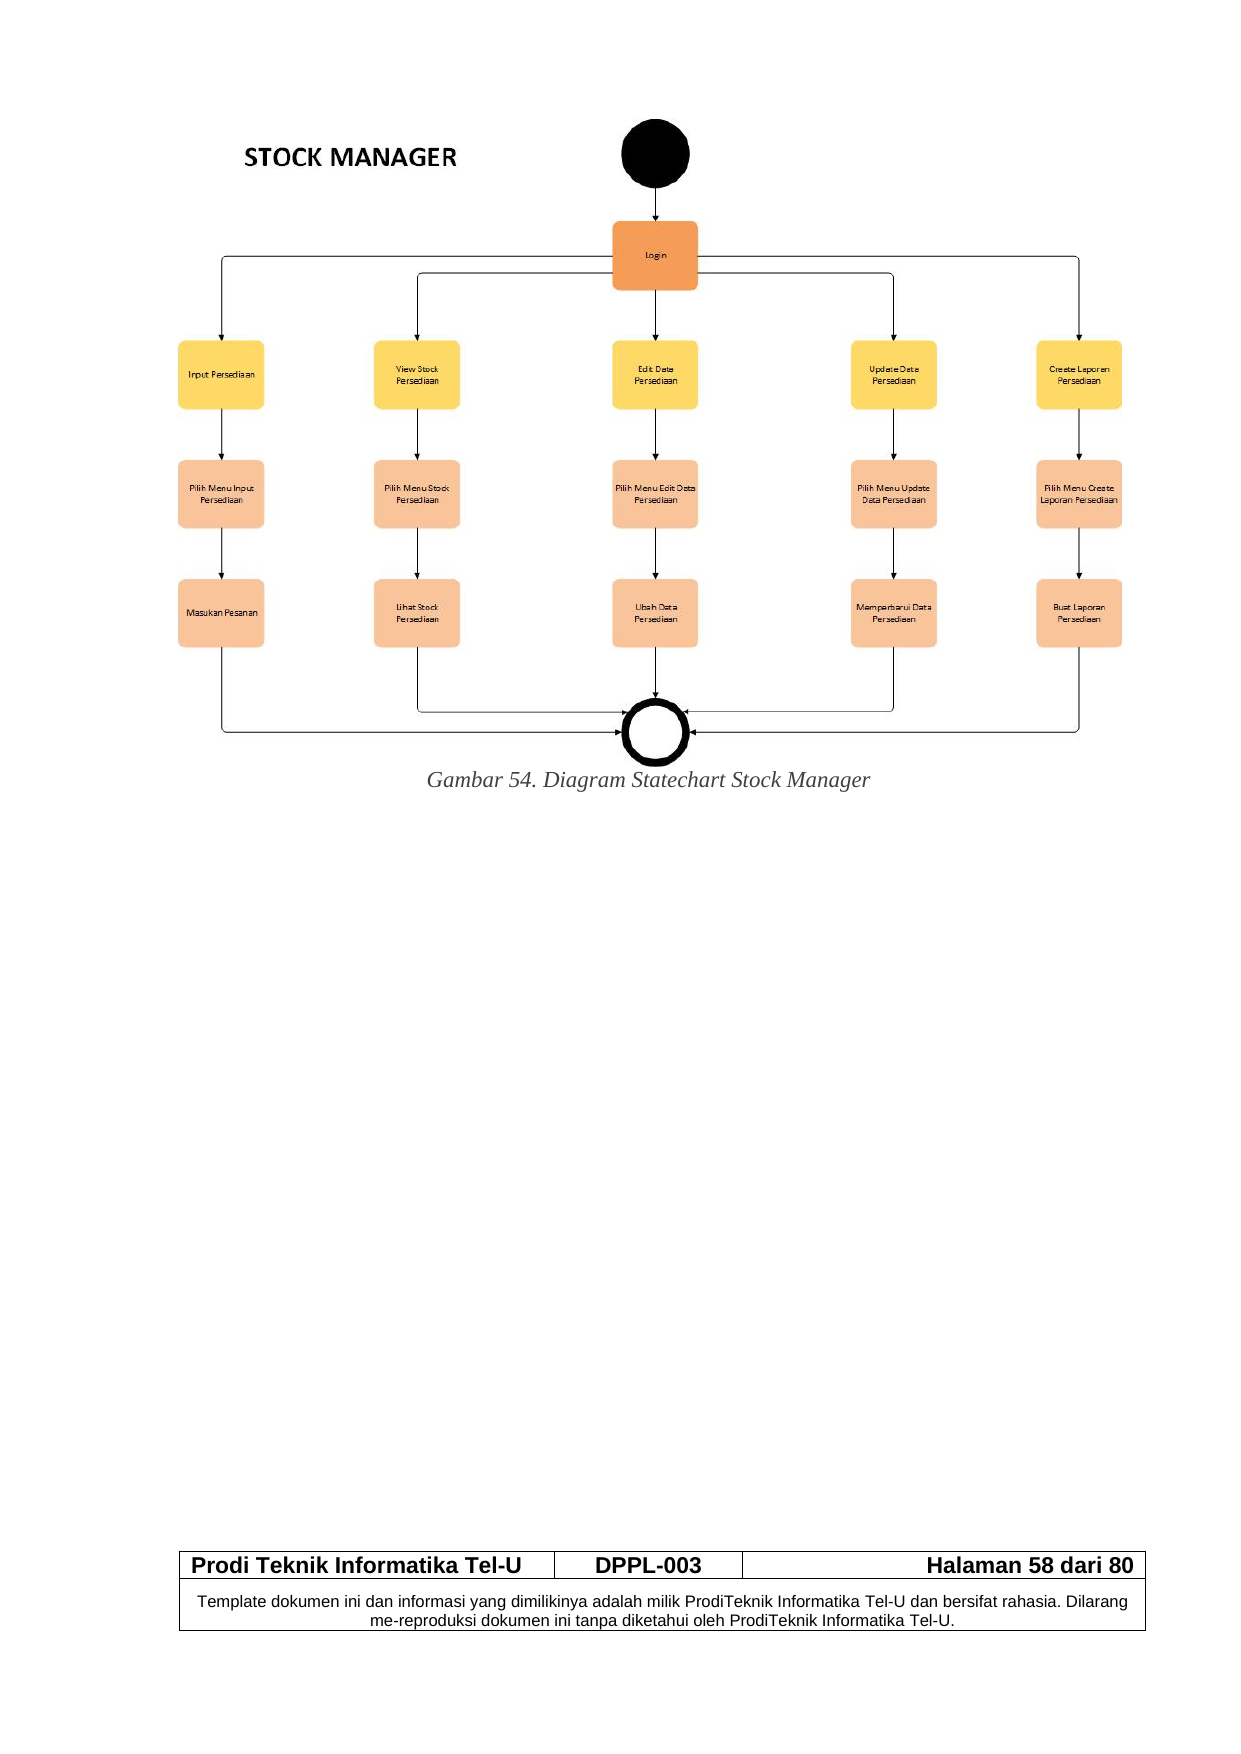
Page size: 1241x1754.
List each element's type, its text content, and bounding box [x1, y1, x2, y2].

picture [177, 118, 1123, 767]
text Gambar 54. Diagram Statechart Stock Manager [177, 767, 1122, 793]
